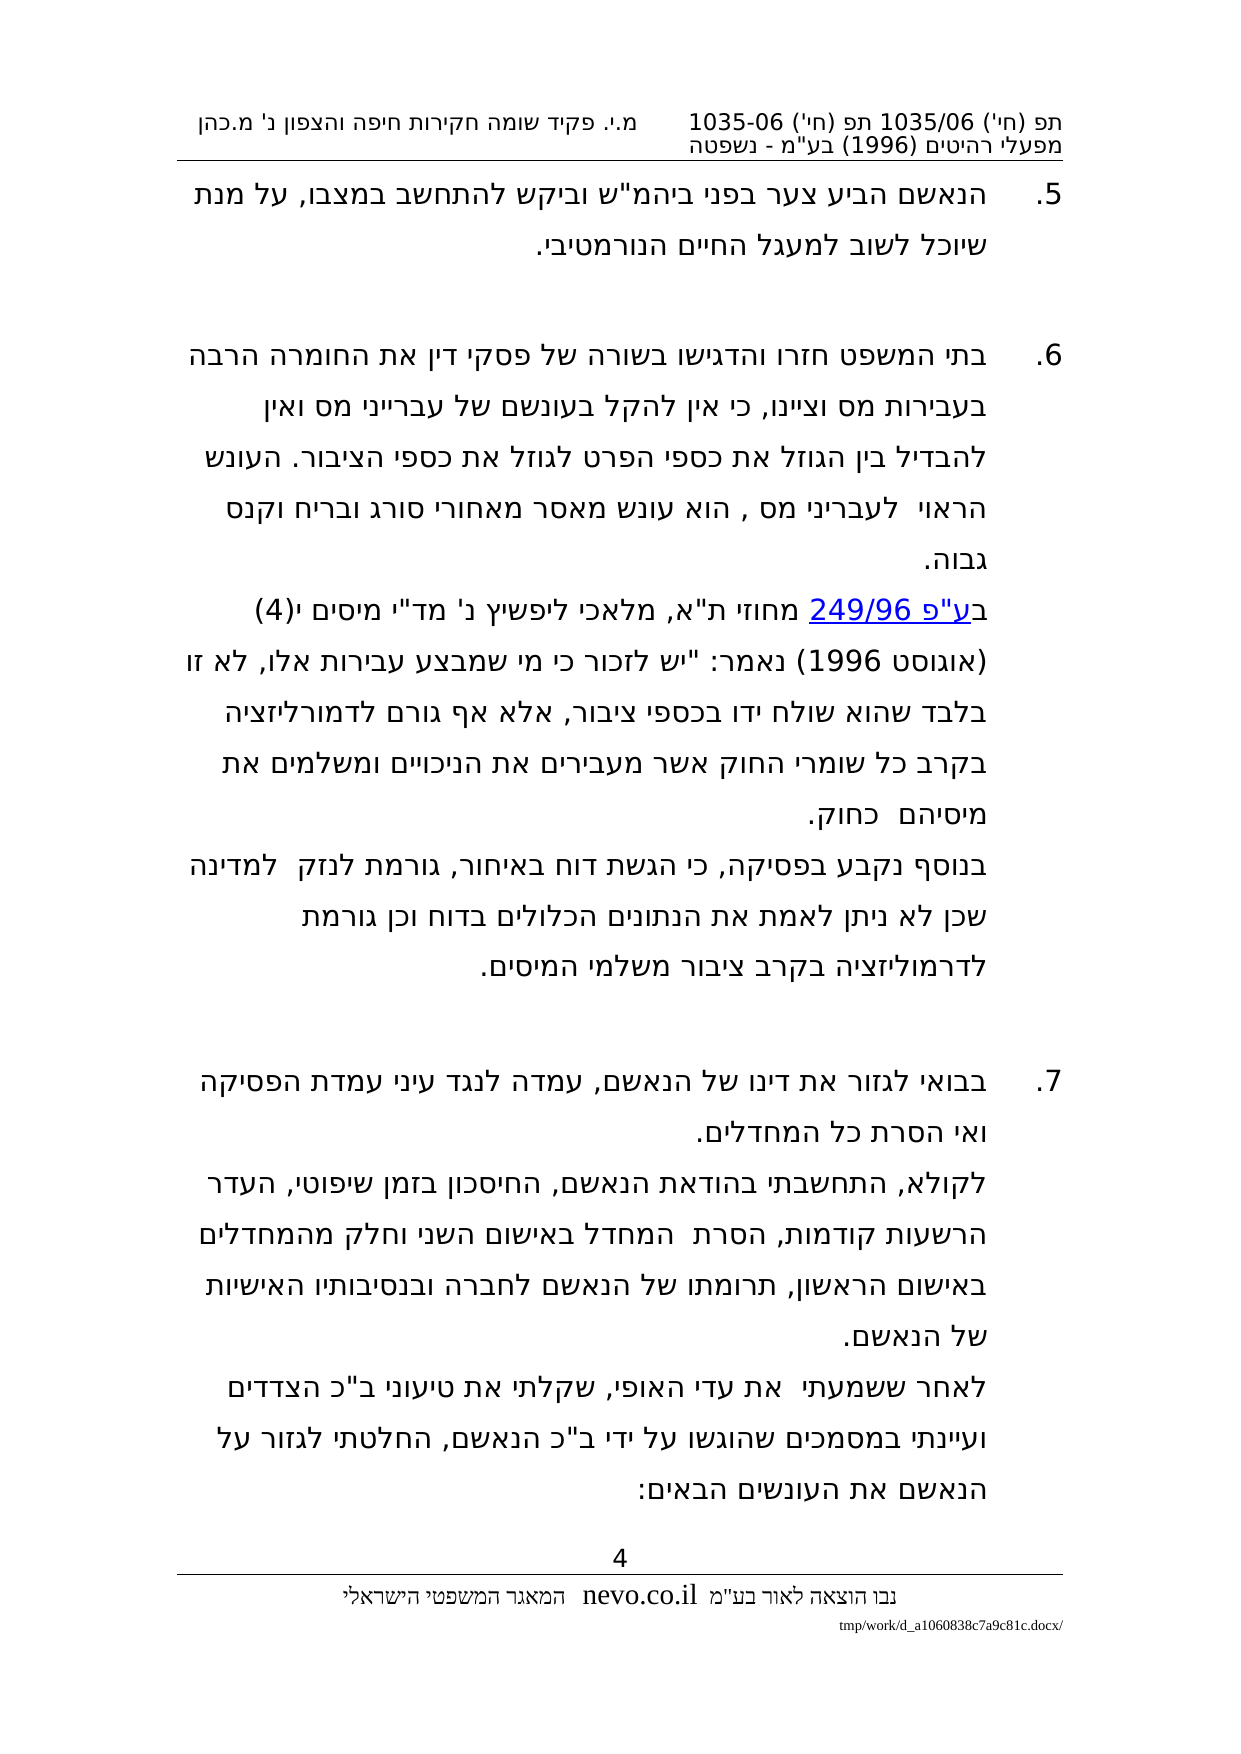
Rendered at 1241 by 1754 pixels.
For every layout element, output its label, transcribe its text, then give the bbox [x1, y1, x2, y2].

text 6. בתי המשפט חזרו והדגישו בשורה של פסקי דין את החומרה הרבה בעבירות מס וציינו, כי אין להקל בעונשם של עברייני מס ואין להבדיל בין הגוזל את כספי הפרט לגוזל את כספי הציבור. העונש הראוי לעבריני מס , הוא עונש מאסר מאחורי סורג ובריח וקנס גבוה. [177, 338, 1063, 576]
text 5. הנאשם הביע צער בפני ביהמ"ש וביקש להתחשב במצבו, על מנת שיוכל לשוב למעגל החיים הנורמטיבי. [177, 177, 1063, 262]
text 7. בבואי לגזור את דינו של הנאשם, עמדה לנגד עיני עמדת הפסיקה ואי הסרת כל המחדלים. [177, 1064, 1063, 1149]
text בנוסף נקבע בפסיקה, כי הגשת דוח באיחור, גורמת לנזק למדינה שכן לא ניתן לאמת את הנתונים הכלולים בדוח וכן גורמת לדרמוליזציה בקרב ציבור משלמי המיסים. [177, 848, 988, 984]
text בע"פ 249/96 מחוזי ת"א, מלאכי ליפשיץ נ' מד"י מיסים י(4) (אוגוסט 1996) נאמר: "יש לזכור כי מי שמבצע עבירות אלו, לא זו בלבד שהוא שולח ידו בכספי ציבור, אלא אף גורם לדמורליזציה בקרב כל שומרי החוק אשר מעבירים את הניכויים ומשלמים את מיסיהם כחוק. [177, 593, 988, 831]
text לאחר ששמעתי את עדי האופי, שקלתי את טיעוני ב"כ הצדדים ועיינתי במסמכים שהוגשו על ידי ב"כ הנאשם, החלטתי לגזור על הנאשם את העונשים הבאים: [177, 1370, 988, 1506]
text לקולא, התחשבתי בהודאת הנאשם, החיסכון בזמן שיפוטי, העדר הרשעות קודמות, הסרת המחדל באישום השני וחלק מהמחדלים באישום הראשון, תרומתו של הנאשם לחברה ובנסיבותיו האישיות של הנאשם. [177, 1166, 988, 1353]
